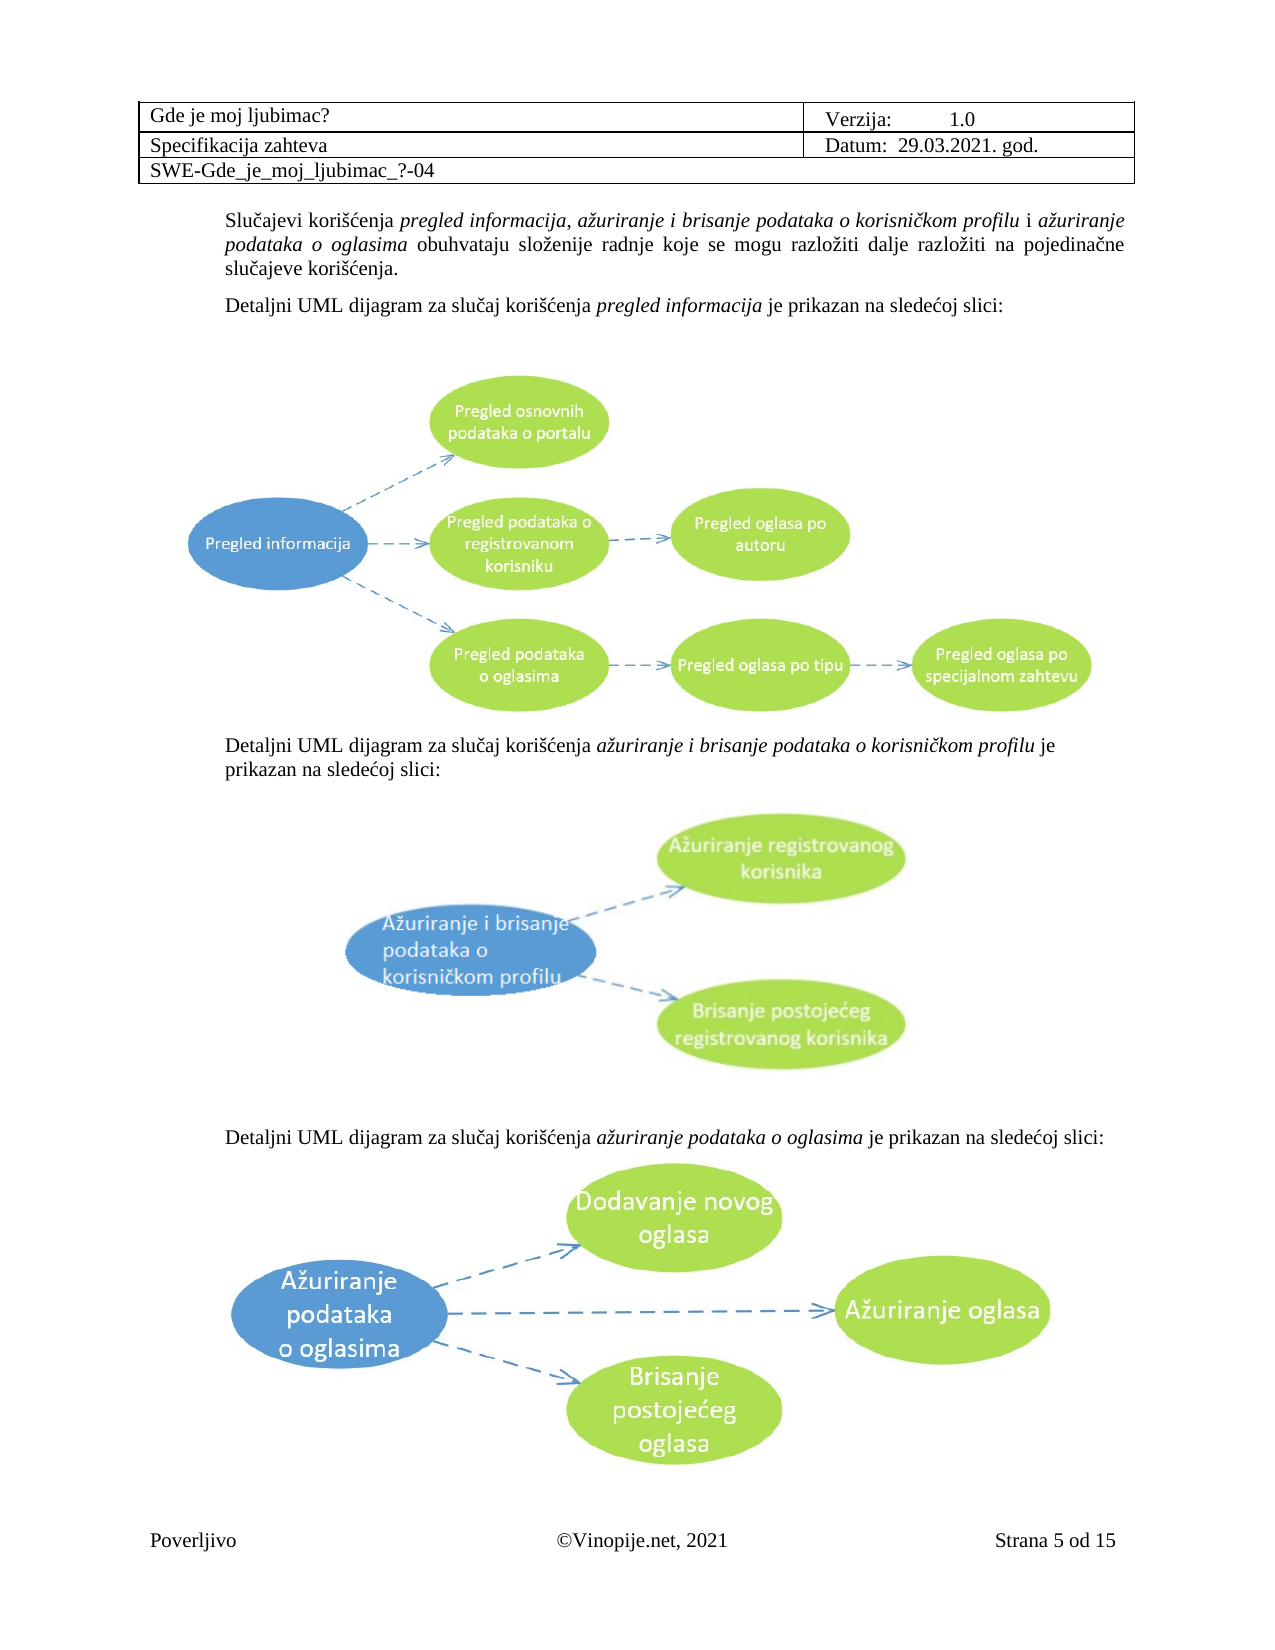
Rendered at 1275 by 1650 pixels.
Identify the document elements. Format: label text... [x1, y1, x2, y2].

picture [322, 793, 953, 1113]
text Detaljni UML dijagram za slučaj korišćenja pregled informacija je prikazan na sledećoj slici: [225, 293, 1125, 317]
picture [175, 365, 1100, 721]
picture [217, 1161, 1058, 1466]
text Detaljni UML dijagram za slučaj korišćenja ažuriranje podataka o oglasima je prikazan na sledećoj slici: [225, 1125, 1125, 1149]
text Detaljni UML dijagram za slučaj korišćenja ažuriranje i brisanje podataka o korisničkom profilu je prikazan na sledećoj slici: [225, 733, 1125, 781]
text Slučajevi korišćenja pregled informacija, ažuriranje i brisanje podataka o korisničkom profilu i ažuriranje podataka o oglasima obuhvataju složenije radnje koje se mogu razložiti dalje razložiti na pojedinačne slučajeve korišćenja. [225, 208, 1125, 280]
